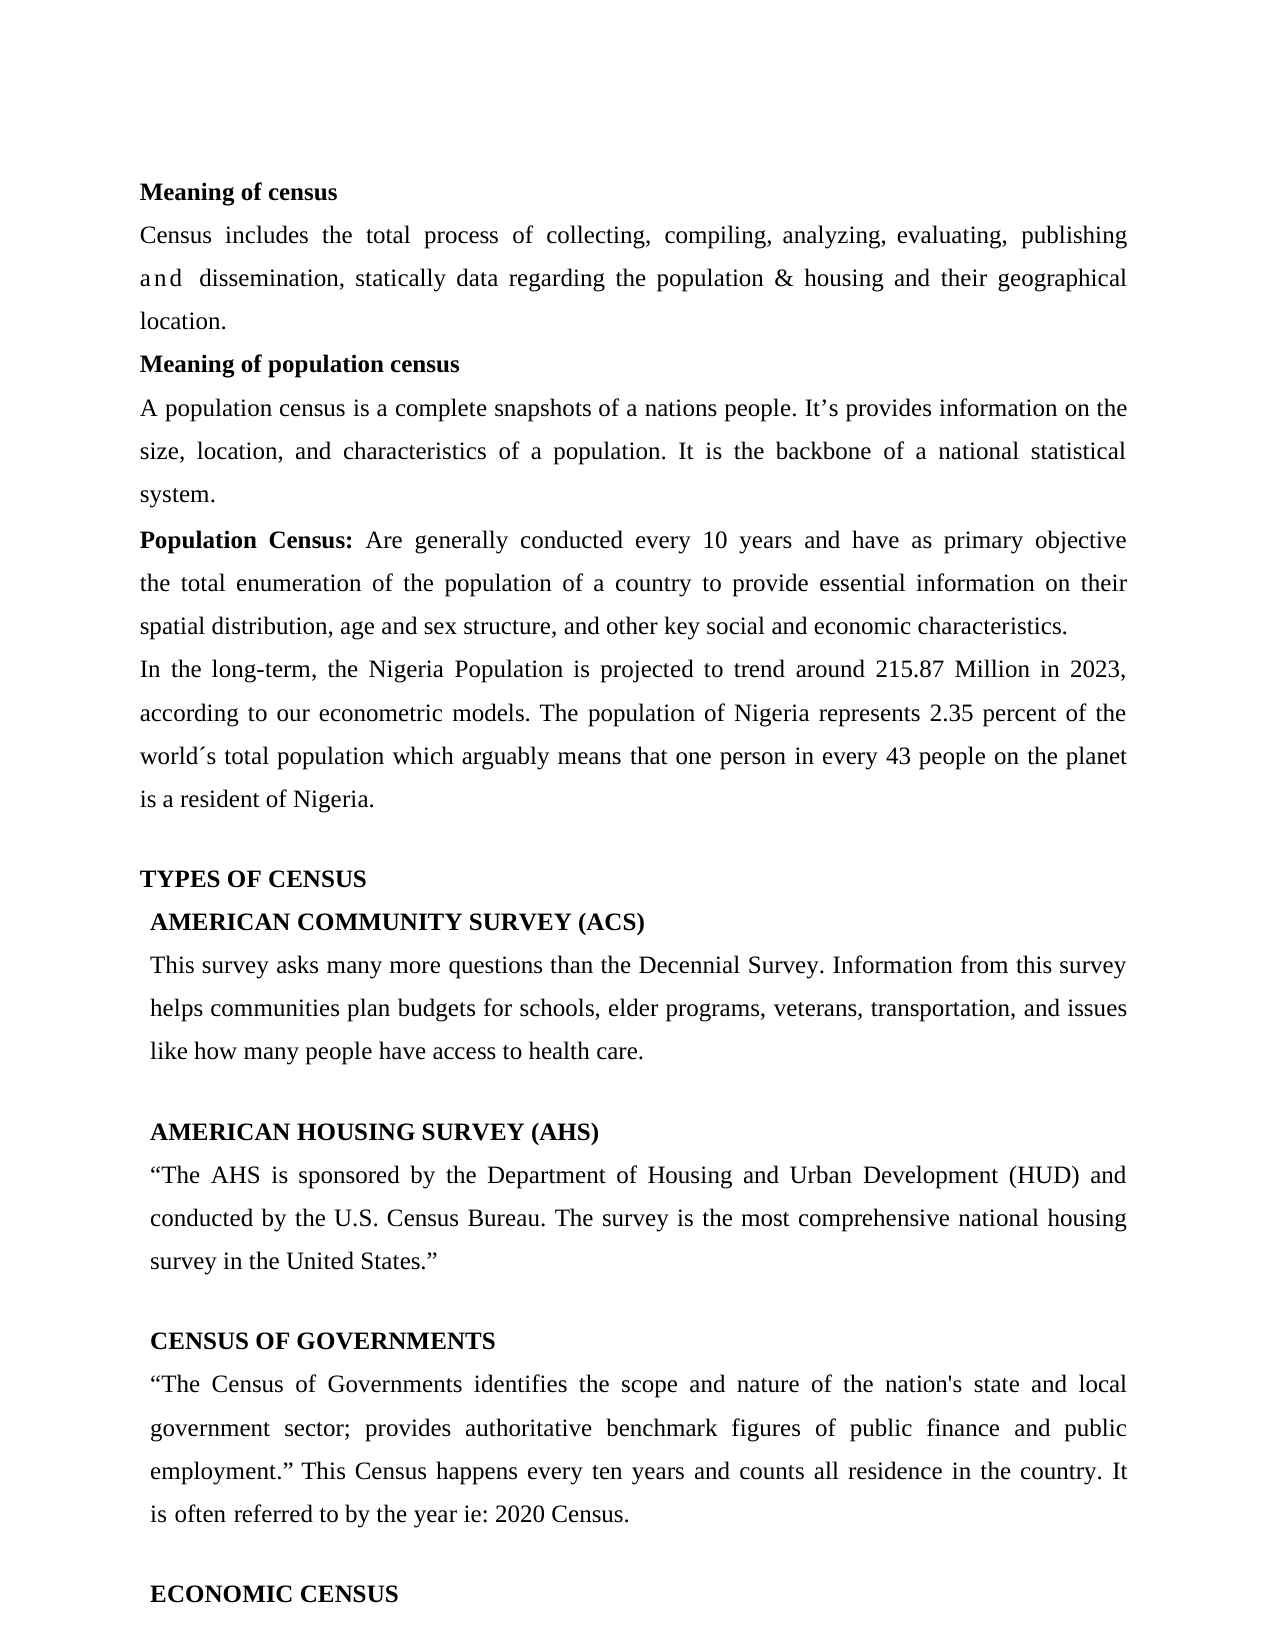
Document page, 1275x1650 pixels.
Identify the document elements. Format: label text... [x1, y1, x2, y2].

text AMERICAN COMMUNITY SURVEY (ACS) [150, 907, 645, 936]
text This survey asks many more questions than the Decennial Survey. Information from this survey helps communities plan budgets for schools, elder programs, veterans, transportation, and issues like how many people have access to health care. [150, 950, 1127, 1065]
text Meaning of census [139, 177, 349, 206]
text Census includes the total process of collecting, compiling, analyzing, evaluating, publishing and dissemination, statically data regarding the population & housing and their geographical location. [139, 220, 1127, 335]
text In the long-term, the Nigeria Population is projected to trend around 215.87 Million in 2023, according to our econometric models. The population of Nigeria represents 2.35 percent of the world´s total population which arguably means that one person in every 43 people on the planet is a resident of Nigeria. [139, 654, 1127, 813]
text AMERICAN HOUSING SURVEY (AHS) [150, 1117, 599, 1145]
text ECONOMIC CENSUS [150, 1579, 399, 1608]
text Meaning of population census [139, 349, 470, 378]
text “The AHS is sponsored by the Department of Housing and Urban Development (HUD) and conducted by the U.S. Census Bureau. The survey is the most comprehensive national housing survey in the United States.” [150, 1160, 1127, 1275]
text Population Census: Are generally conducted every 10 years and have as primary objective the total enumeration of the population of a country to provide essential information on their spatial distribution, age and sex structure, and other key social and economic characteristics. [139, 525, 1127, 640]
text CENSUS OF GOVERNMENTS [150, 1326, 496, 1355]
text “The Census of Governments identifies the scope and nature of the nation's state and local government sector; provides authoritative benchmark figures of public finance and public employment.” This Census happens every ten years and counts all residence in the country. It is often referred to by the year ie: 2020 Census. [150, 1369, 1127, 1528]
text A population census is a complete snapshots of a nations people. It’s provides information on the size, location, and characteristics of a population. It is the backbone of a national statistical system. [139, 393, 1127, 508]
text TYPES OF CENSUS [139, 864, 378, 893]
